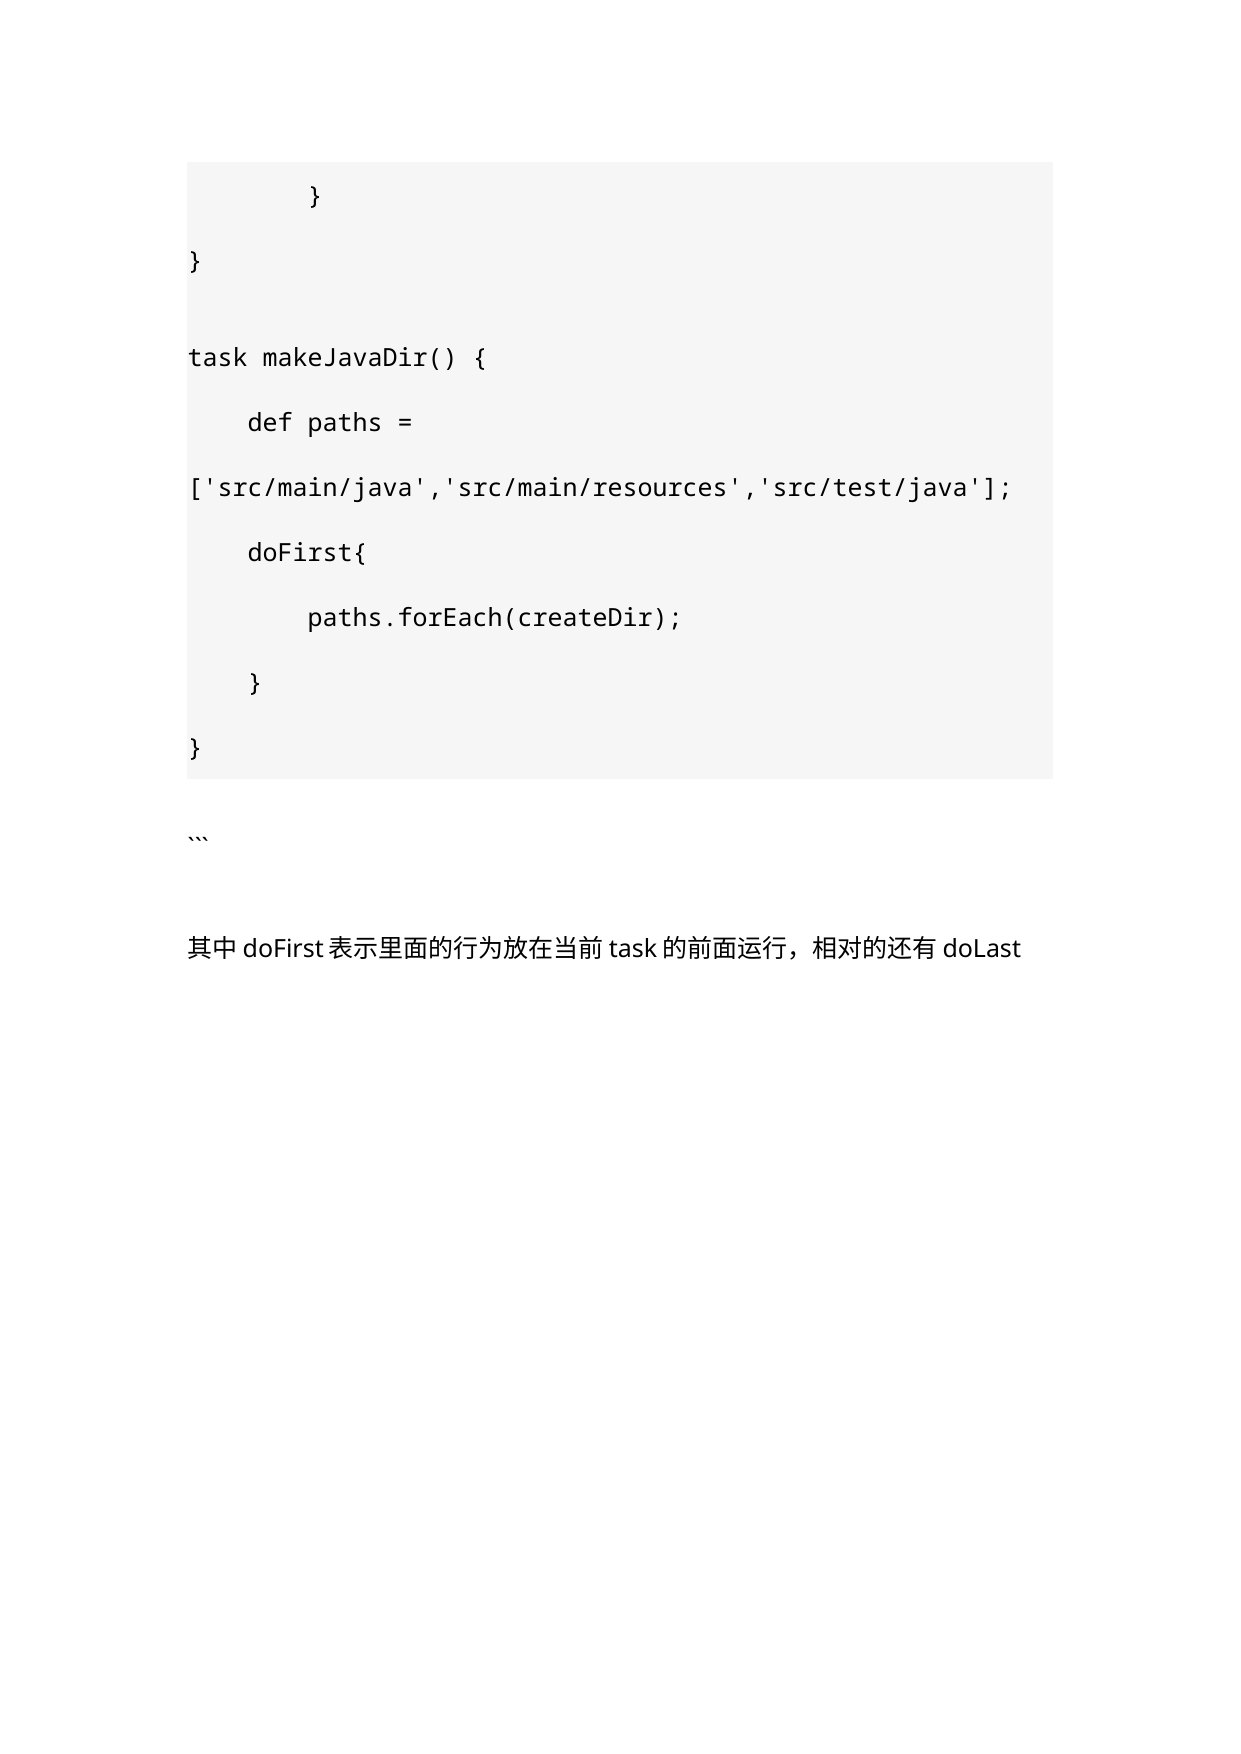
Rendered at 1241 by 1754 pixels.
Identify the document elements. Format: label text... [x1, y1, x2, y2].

text task makeJavaDir() { [187, 324, 1053, 389]
text paths.forEach(createDir); [187, 584, 1053, 649]
text } [187, 162, 1053, 227]
text } [187, 649, 1053, 714]
text def paths = ['src/main/java','src/main/resources','src/test/java']; [187, 389, 1053, 519]
text doFirst{ [187, 519, 1053, 584]
text ``` [187, 814, 1053, 879]
text 其中doFirst表示里面的行为放在当前task的前面运行，相对的还有doLast [187, 914, 1053, 979]
text } [187, 714, 1053, 779]
text } [187, 227, 1053, 292]
